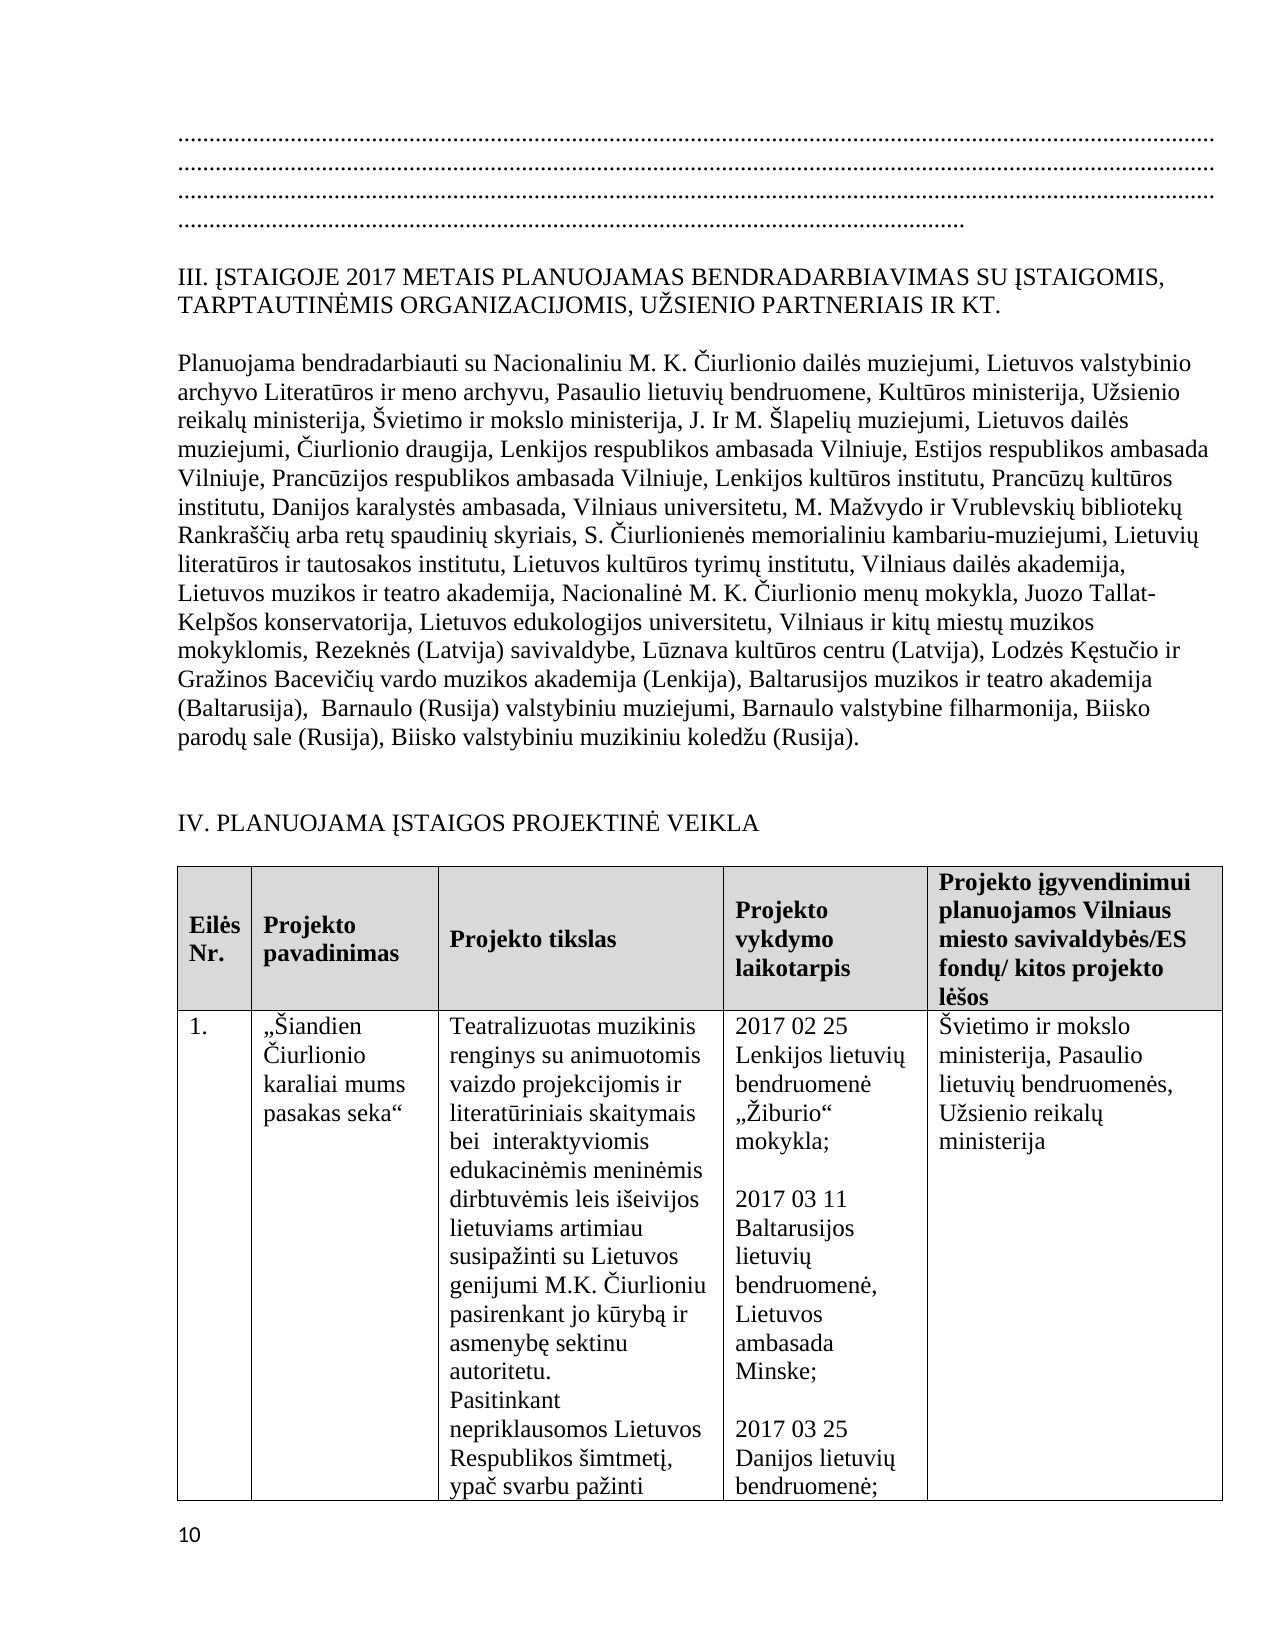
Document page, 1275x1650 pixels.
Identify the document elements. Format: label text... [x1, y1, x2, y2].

table_header Projekto vykdymo laikotarpis [724, 867, 927, 1010]
table_header Projekto pavadinimas [252, 867, 438, 1010]
table_cell 1. [178, 1011, 251, 1500]
text IV. PLANUOJAMA ĮSTAIGOS PROJEKTINĖ VEIKLA [177, 808, 1216, 837]
table_header Projekto įgyvendinimui planuojamos Vilniaus miesto savivaldybės/ES fondų/ kitos projekto lėšos [928, 867, 1222, 1010]
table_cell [724, 1011, 927, 1500]
text III. Įstaigoje 2017 Metais PLANUOJAMAS BENDRADARBIAVIMAS su ĮStaigomis, TaRPTAUTINĖMIS ORGANIZACIJOMIs, UŽSIENIO PARTNERIAis Ir kt. [177, 262, 1260, 319]
table_header Projekto tikslas [439, 867, 723, 1010]
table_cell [928, 1011, 1222, 1500]
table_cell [252, 1011, 438, 1500]
text ................................................................................................................................................................................................................................................................................................................................................................................................................................................................................................................................................................................................................................................ [177, 118, 1216, 233]
table_header Eilės Nr. [178, 867, 251, 1010]
text Planuojama bendradarbiauti su Nacionaliniu M. K. Čiurlionio dailės muziejumi, Lietuvos valstybinio archyvo Literatūros ir meno archyvu, Pasaulio lietuvių bendruomene, Kultūros ministerija, Užsienio reikalų ministerija, Švietimo ir mokslo ministerija, J. Ir M. Šlapelių muziejumi, Lietuvos dailės muziejumi, Čiurlionio draugija, Lenkijos respublikos ambasada Vilniuje, Estijos respublikos ambasada Vilniuje, Prancūzijos respublikos ambasada Vilniuje, Lenkijos kultūros institutu, Prancūzų kultūros institutu, Danijos karalystės ambasada, Vilniaus universitetu, M. Mažvydo ir Vrublevskių bibliotekų Rankraščių arba retų spaudinių skyriais, S. Čiurlionienės memorialiniu kambariu-muziejumi, Lietuvių literatūros ir tautosakos institutu, Lietuvos kultūros tyrimų institutu, Vilniaus dailės akademija, Lietuvos muzikos ir teatro akademija, Nacionalinė M. K. Čiurlionio menų mokykla, Juozo Tallat-Kelpšos konservatorija, Lietuvos edukologijos universitetu, Vilniaus ir kitų miestų muzikos mokyklomis, Rezeknės (Latvija) savivaldybe, Lūznava kultūros centru (Latvija), Lodzės Kęstučio ir Gražinos Bacevičių vardo muzikos akademija (Lenkija), Baltarusijos muzikos ir teatro akademija (Baltarusija), Barnaulo (Rusija) valstybiniu muziejumi, Barnaulo valstybine filharmonija, Biisko parodų sale (Rusija), Biisko valstybiniu muzikiniu koledžu (Rusija). [177, 348, 1216, 751]
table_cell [439, 1011, 723, 1500]
